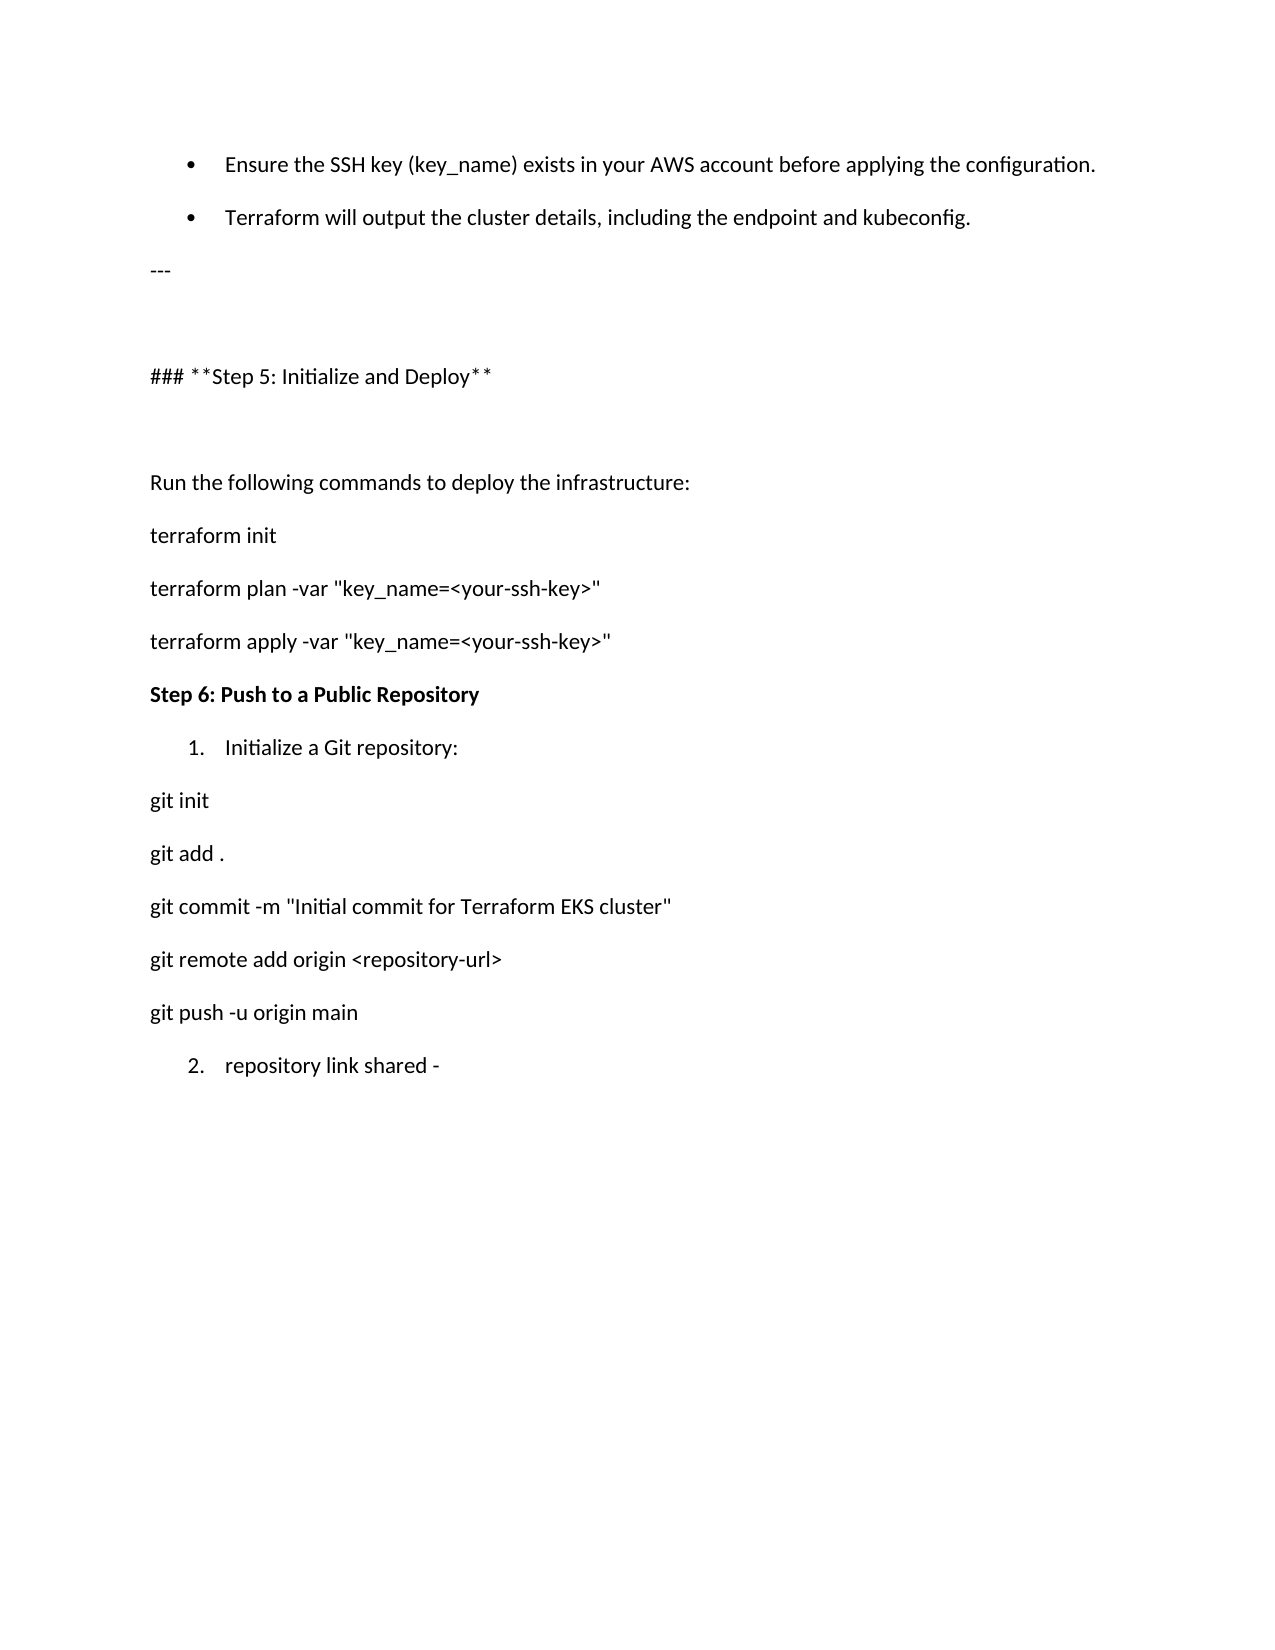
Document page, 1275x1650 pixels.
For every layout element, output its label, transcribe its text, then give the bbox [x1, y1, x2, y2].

text Step 6: Push to a Public Repository [150, 680, 1125, 708]
text git add . [150, 839, 1125, 867]
text git commit -m "Initial commit for Terraform EKS cluster" [150, 892, 1125, 920]
text git remote add origin <repository-url> [150, 945, 1125, 973]
text Run the following commands to deploy the infrastructure: [150, 468, 1125, 496]
text --- [150, 256, 1125, 284]
list Ensure the SSH key (key_name) exists in your AWS account before applying the configuration. [187, 150, 1125, 178]
text git push -u origin main [150, 998, 1125, 1026]
text terraform apply -var "key_name=<your-ssh-key>" [150, 627, 1125, 655]
list repository link shared - [187, 1051, 1125, 1079]
list Terraform will output the cluster details, including the endpoint and kubeconfig. [187, 203, 1125, 231]
text terraform plan -var "key_name=<your-ssh-key>" [150, 574, 1125, 602]
list Initialize a Git repository: [187, 733, 1125, 761]
text git init [150, 786, 1125, 814]
text terraform init [150, 521, 1125, 549]
text ### **Step 5: Initialize and Deploy** [150, 362, 1125, 390]
